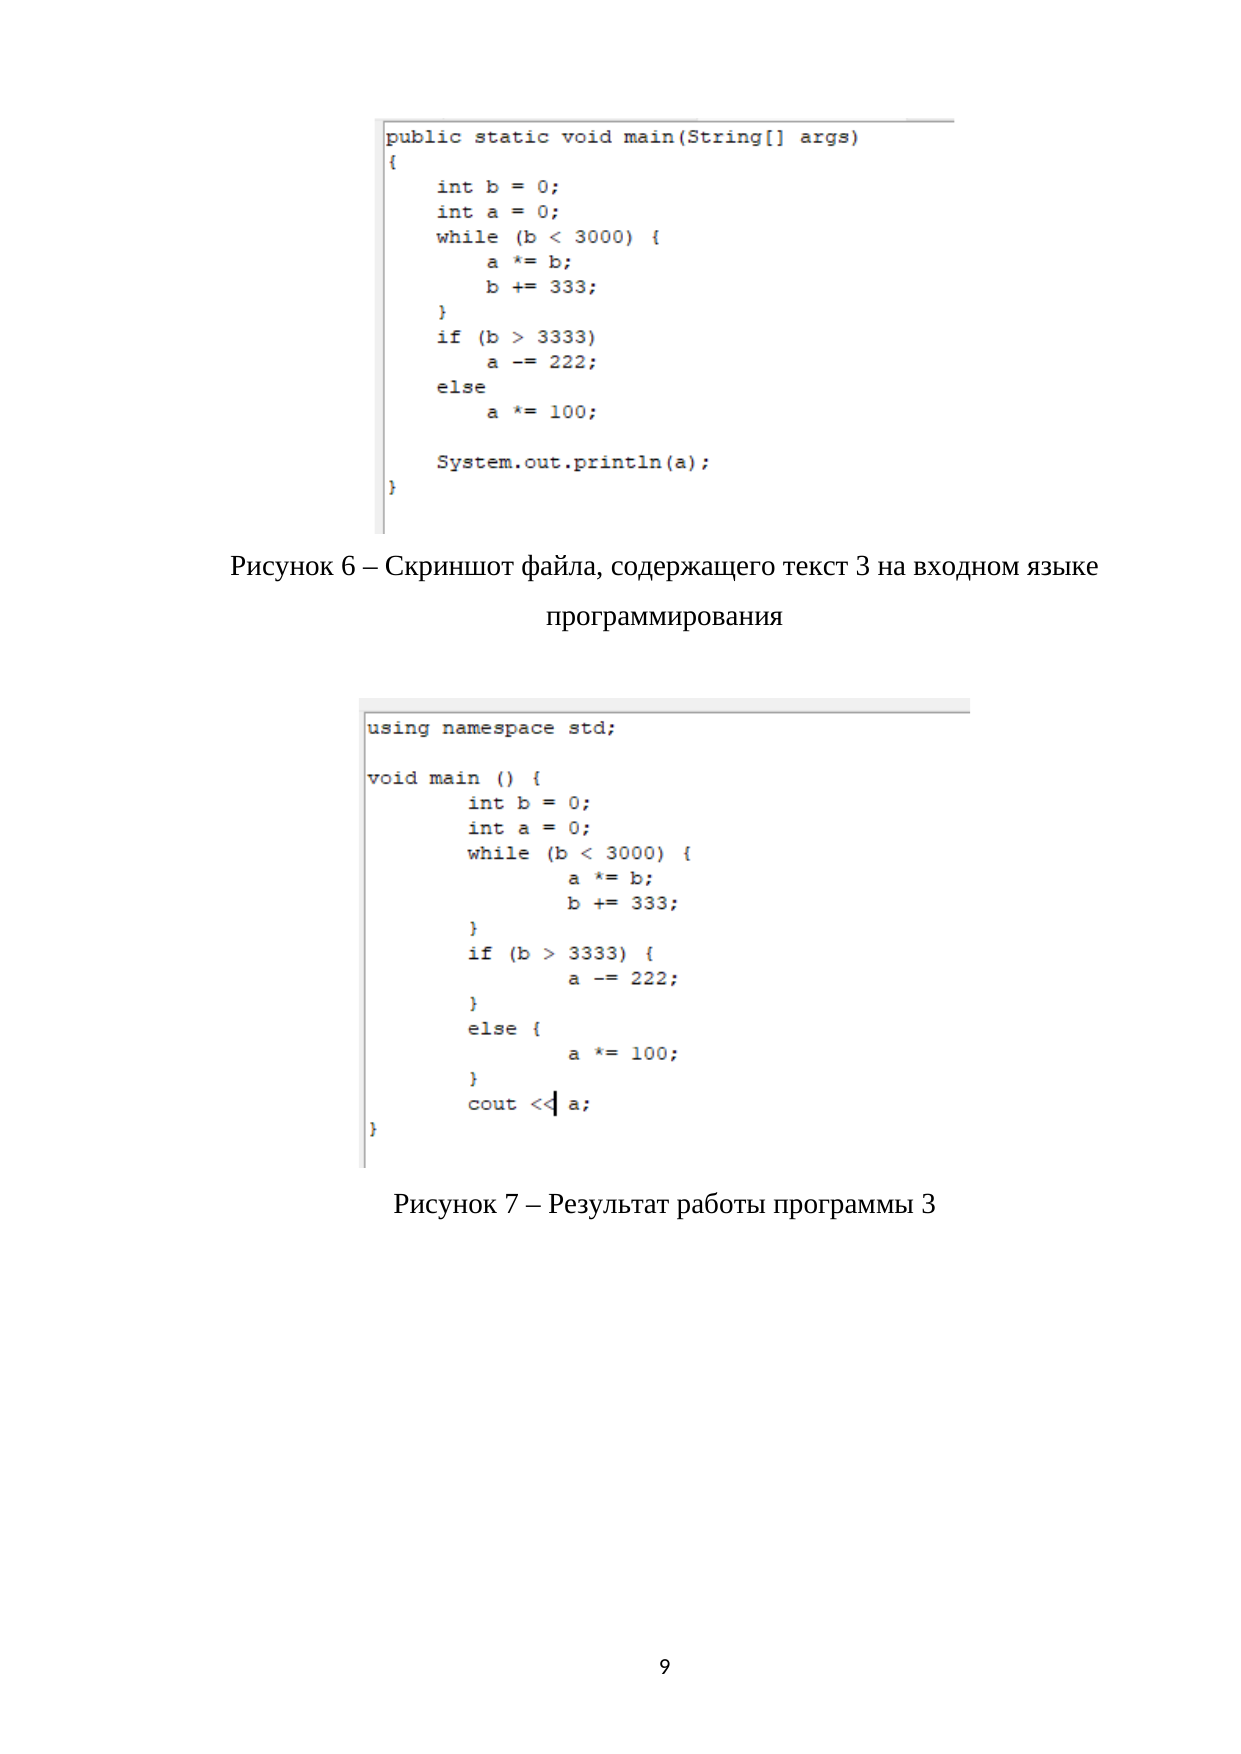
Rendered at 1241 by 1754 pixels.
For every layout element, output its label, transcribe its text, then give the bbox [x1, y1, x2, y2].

text Рисунок 7 – Результат работы программы 3 [177, 1186, 1152, 1220]
text Рисунок 6 – Скриншот файла, содержащего текст 3 на входном языке программирования [177, 548, 1152, 632]
picture [374, 118, 955, 534]
picture [358, 698, 971, 1168]
